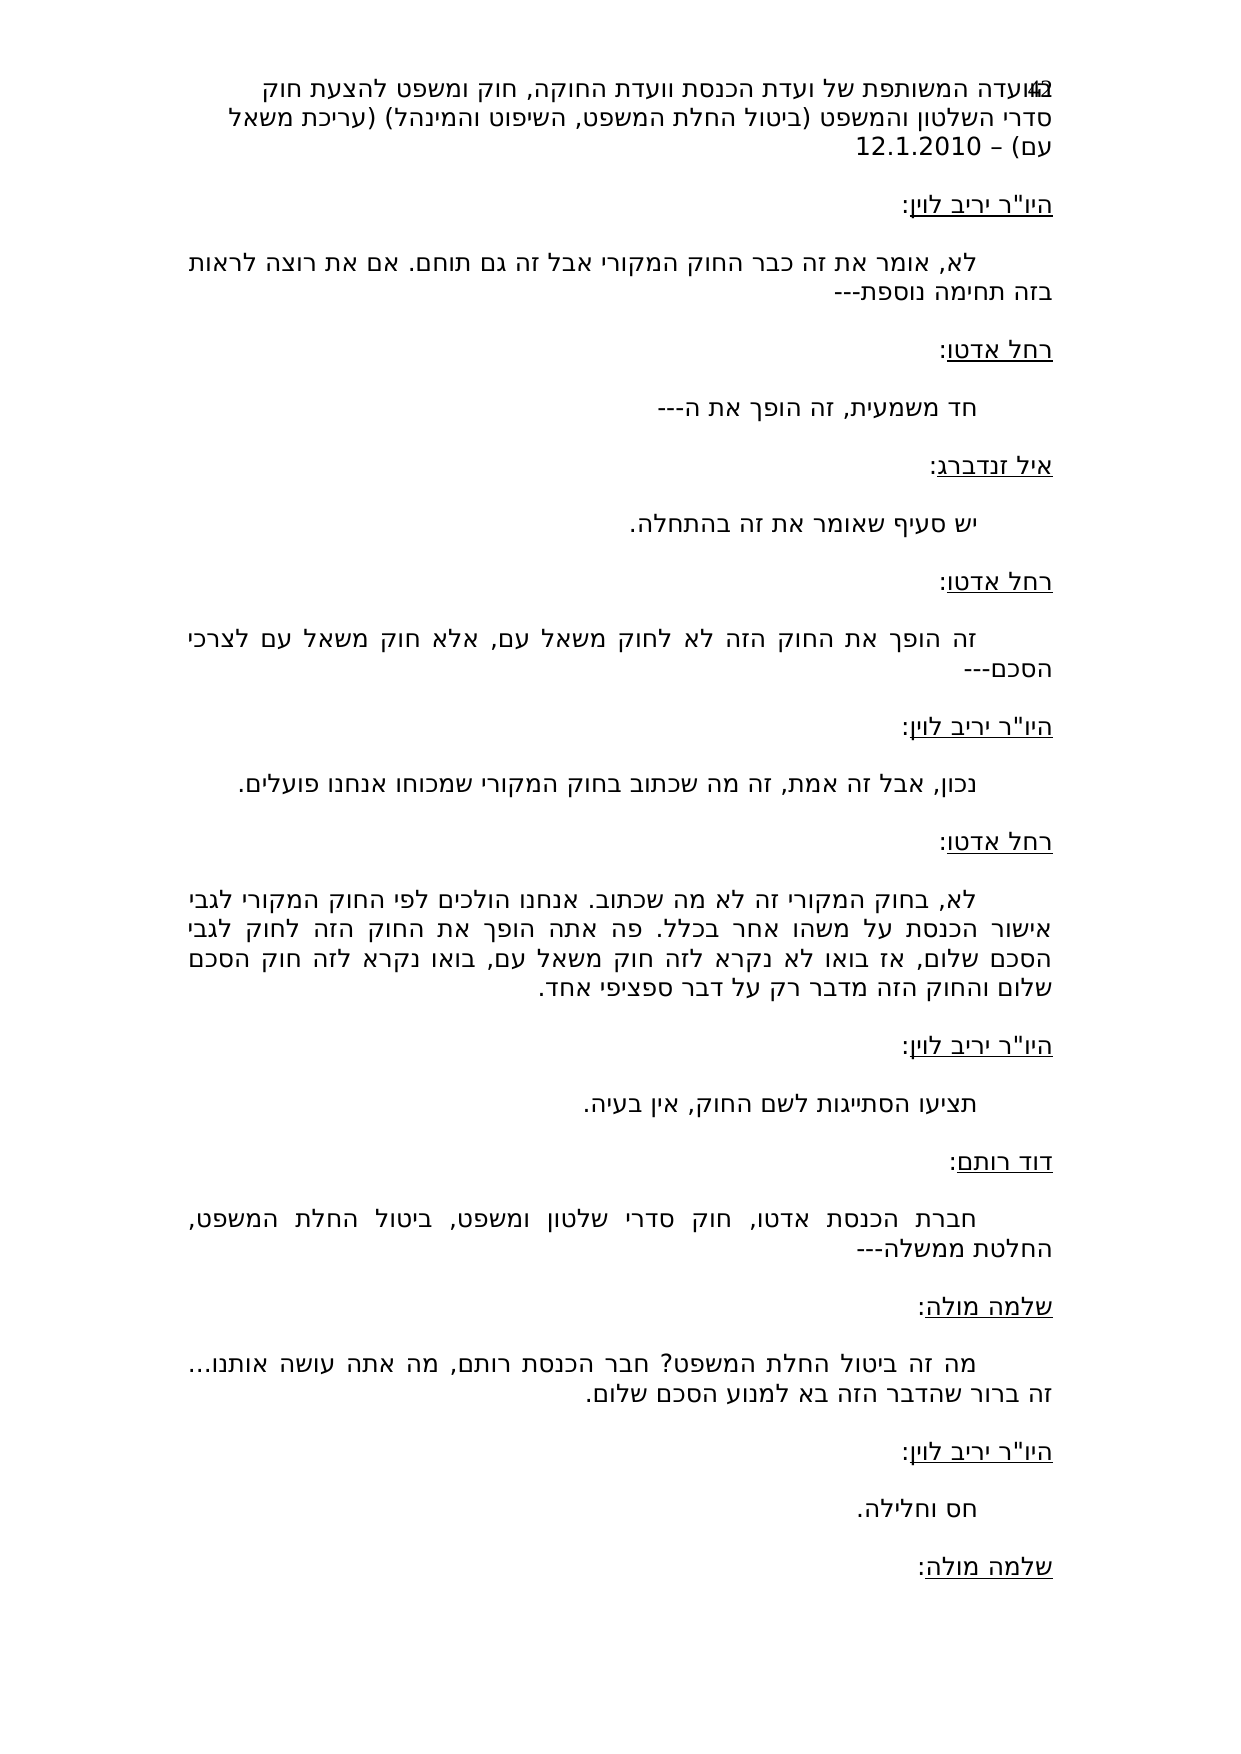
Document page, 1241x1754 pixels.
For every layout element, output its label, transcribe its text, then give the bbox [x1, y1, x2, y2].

text איל זנדברג: [187, 451, 1053, 480]
text רחל אדטו: [187, 827, 1053, 857]
text יש סעיף שאומר את זה בהתחלה. [187, 509, 1053, 538]
text שלמה מולה: [187, 1292, 1053, 1321]
text היו"ר יריב לוין: [187, 712, 1053, 741]
text היו"ר יריב לוין: [187, 190, 1053, 219]
text רחל אדטו: [187, 567, 1053, 596]
text היו"ר יריב לוין: [187, 1031, 1053, 1060]
text חד משמעית, זה הופך את ה--- [187, 393, 1053, 422]
text חברת הכנסת אדטו, חוק סדרי שלטון ומשפט, ביטול החלת המשפט, החלטת ממשלה--- [187, 1204, 1053, 1263]
text מה זה ביטול החלת המשפט? חבר הכנסת רותם, מה אתה עושה אותנו... זה ברור שהדבר הזה בא למנוע הסכם שלום. [187, 1349, 1053, 1408]
text חס וחלילה. [187, 1494, 1053, 1524]
text שלמה מולה: [187, 1552, 1053, 1582]
text לא, אומר את זה כבר החוק המקורי אבל זה גם תוחם. אם את רוצה לראות בזה תחימה נוספת--- [187, 248, 1053, 306]
text רחל אדטו: [187, 335, 1053, 364]
text דוד רותם: [187, 1147, 1053, 1176]
text היו"ר יריב לוין: [187, 1437, 1053, 1466]
text זה הופך את החוק הזה לא לחוק משאל עם, אלא חוק משאל עם לצרכי הסכם--- [187, 624, 1053, 683]
text לא, בחוק המקורי זה לא מה שכתוב. אנחנו הולכים לפי החוק המקורי לגבי אישור הכנסת על משהו אחר בכלל. פה אתה הופך את החוק הזה לחוק לגבי הסכם שלום, אז בואו לא נקרא לזה חוק משאל עם, בואו נקרא לזה חוק הסכם שלום והחוק הזה מדבר רק על דבר ספציפי אחד. [187, 885, 1053, 1002]
text תציעו הסתייגות לשם החוק, אין בעיה. [187, 1089, 1053, 1118]
text נכון, אבל זה אמת, זה מה שכתוב בחוק המקורי שמכוחו אנחנו פועלים. [187, 769, 1053, 799]
